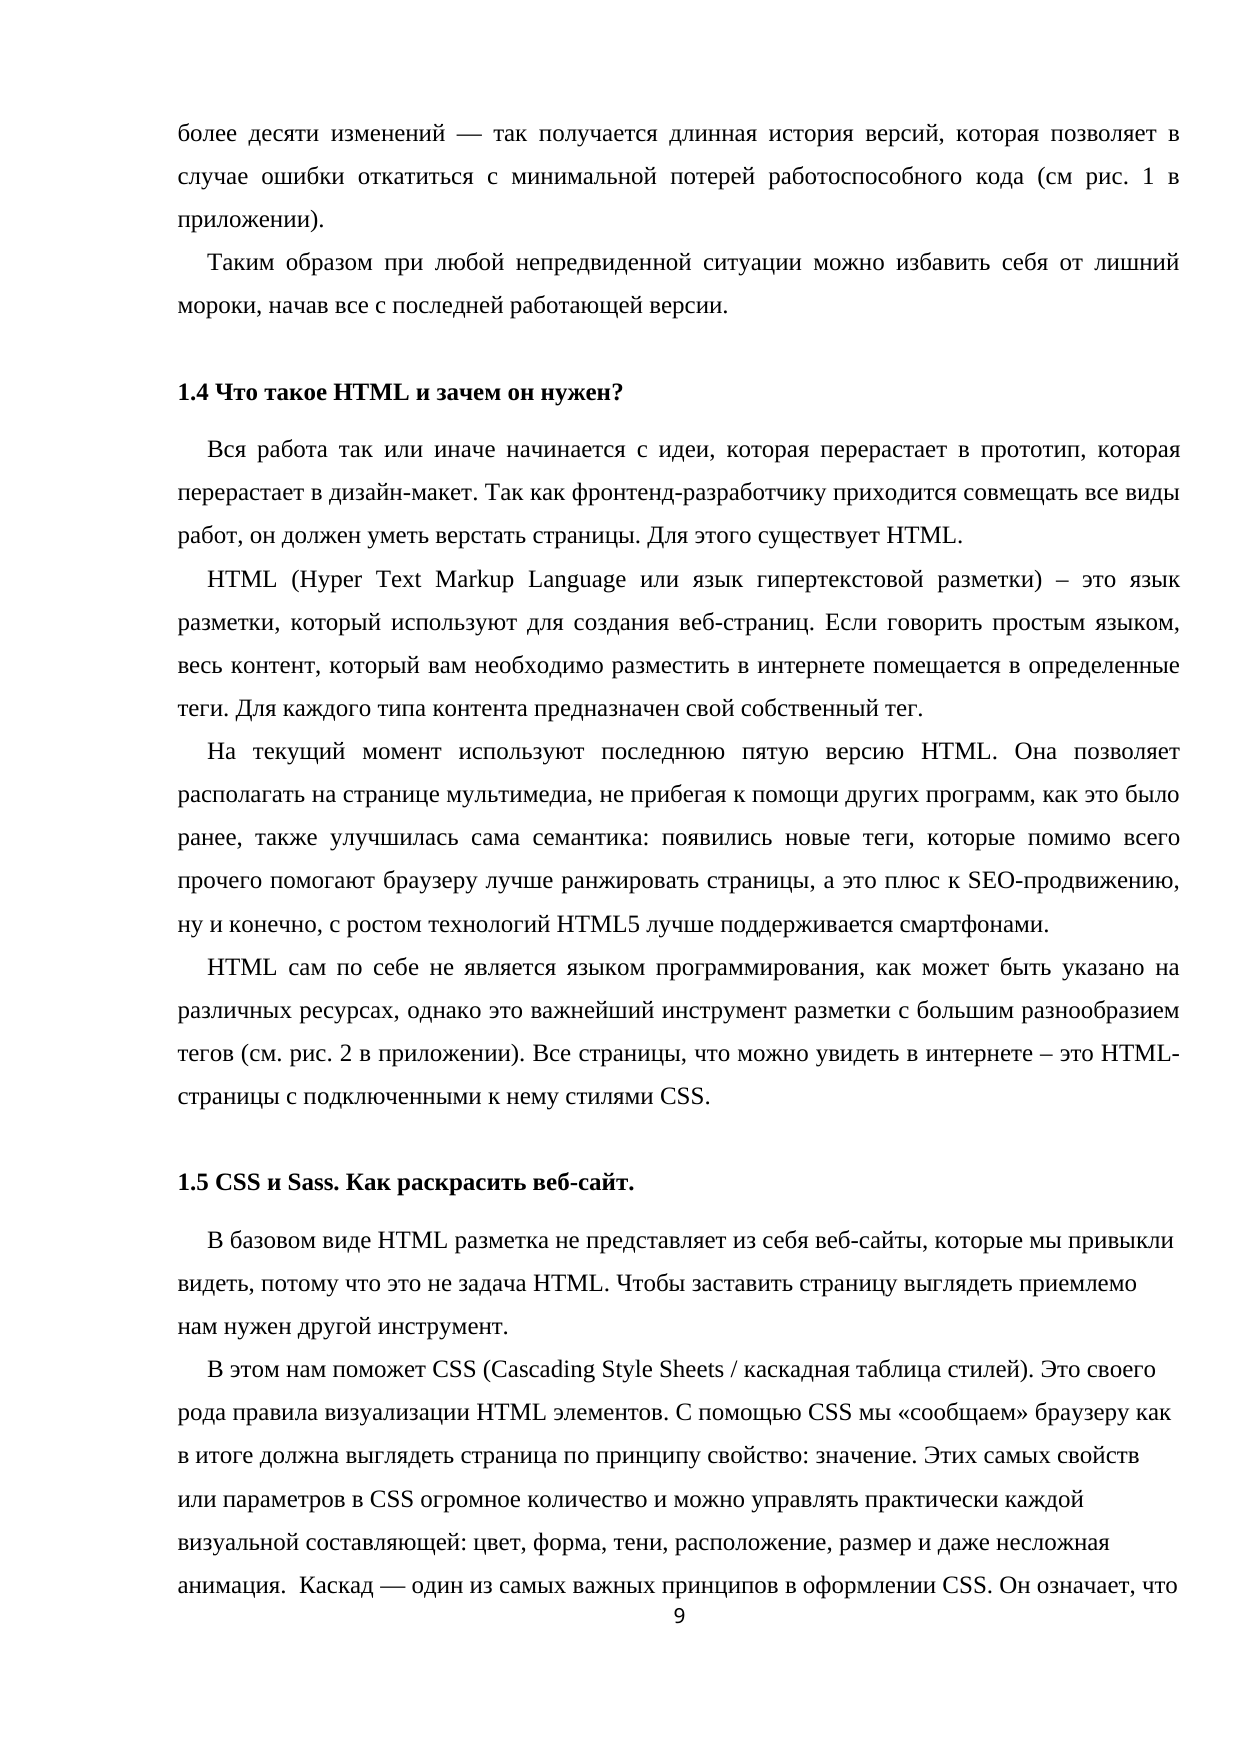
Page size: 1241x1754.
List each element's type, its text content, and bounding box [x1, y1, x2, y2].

text 1.4 Что такое HTML и зачем он нужен? [177, 377, 1181, 406]
text Вся работа так или иначе начинается с идеи, которая перерастает в прототип, которая перерастает в дизайн-макет. Так как фронтенд-разработчику приходится совмещать все виды работ, он должен уметь верстать страницы. Для этого существует HTML. [177, 434, 1181, 549]
text 1.5 CSS и Sass. Как раскрасить веб-сайт. [177, 1167, 1181, 1196]
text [177, 118, 1181, 233]
text На текущий момент используют последнюю пятую версию HTML. Она позволяет располагать на странице мультимедиа, не прибегая к помощи других программ, как это было ранее, также улучшилась сама семантика: появились новые теги, которые помимо всего прочего помогают браузеру лучше ранжировать страницы, а это плюс к SEO-продвижению, ну и конечно, с ростом технологий HTML5 лучше поддерживается смартфонами. [177, 736, 1181, 937]
text Таким образом при любой непредвиденной ситуации можно избавить себя от лишний мороки, начав все с последней работающей версии. [177, 247, 1181, 319]
text HTML (Hyper Text Markup Language или язык гипертекстовой разметки) – это язык разметки, который используют для создания веб-страниц. Если говорить простым языком, весь контент, который вам необходимо разместить в интернете помещается в определенные теги. Для каждого типа контента предназначен свой собственный тег. [177, 564, 1181, 722]
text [177, 1354, 1181, 1599]
text В базовом виде HTML разметка не представляет из себя веб-сайты, которые мы привыкли видеть, потому что это не задача HTML. Чтобы заставить страницу выглядеть приемлемо нам нужен другой инструмент. [177, 1225, 1181, 1340]
text HTML сам по себе не является языком программирования, как может быть указано на различных ресурсах, однако это важнейший инструмент разметки с большим разнообразием тегов (см. рис. 2 в приложении). Все страницы, что можно увидеть в интернете – это HTML-страницы с подключенными к нему стилями CSS. [177, 952, 1181, 1110]
